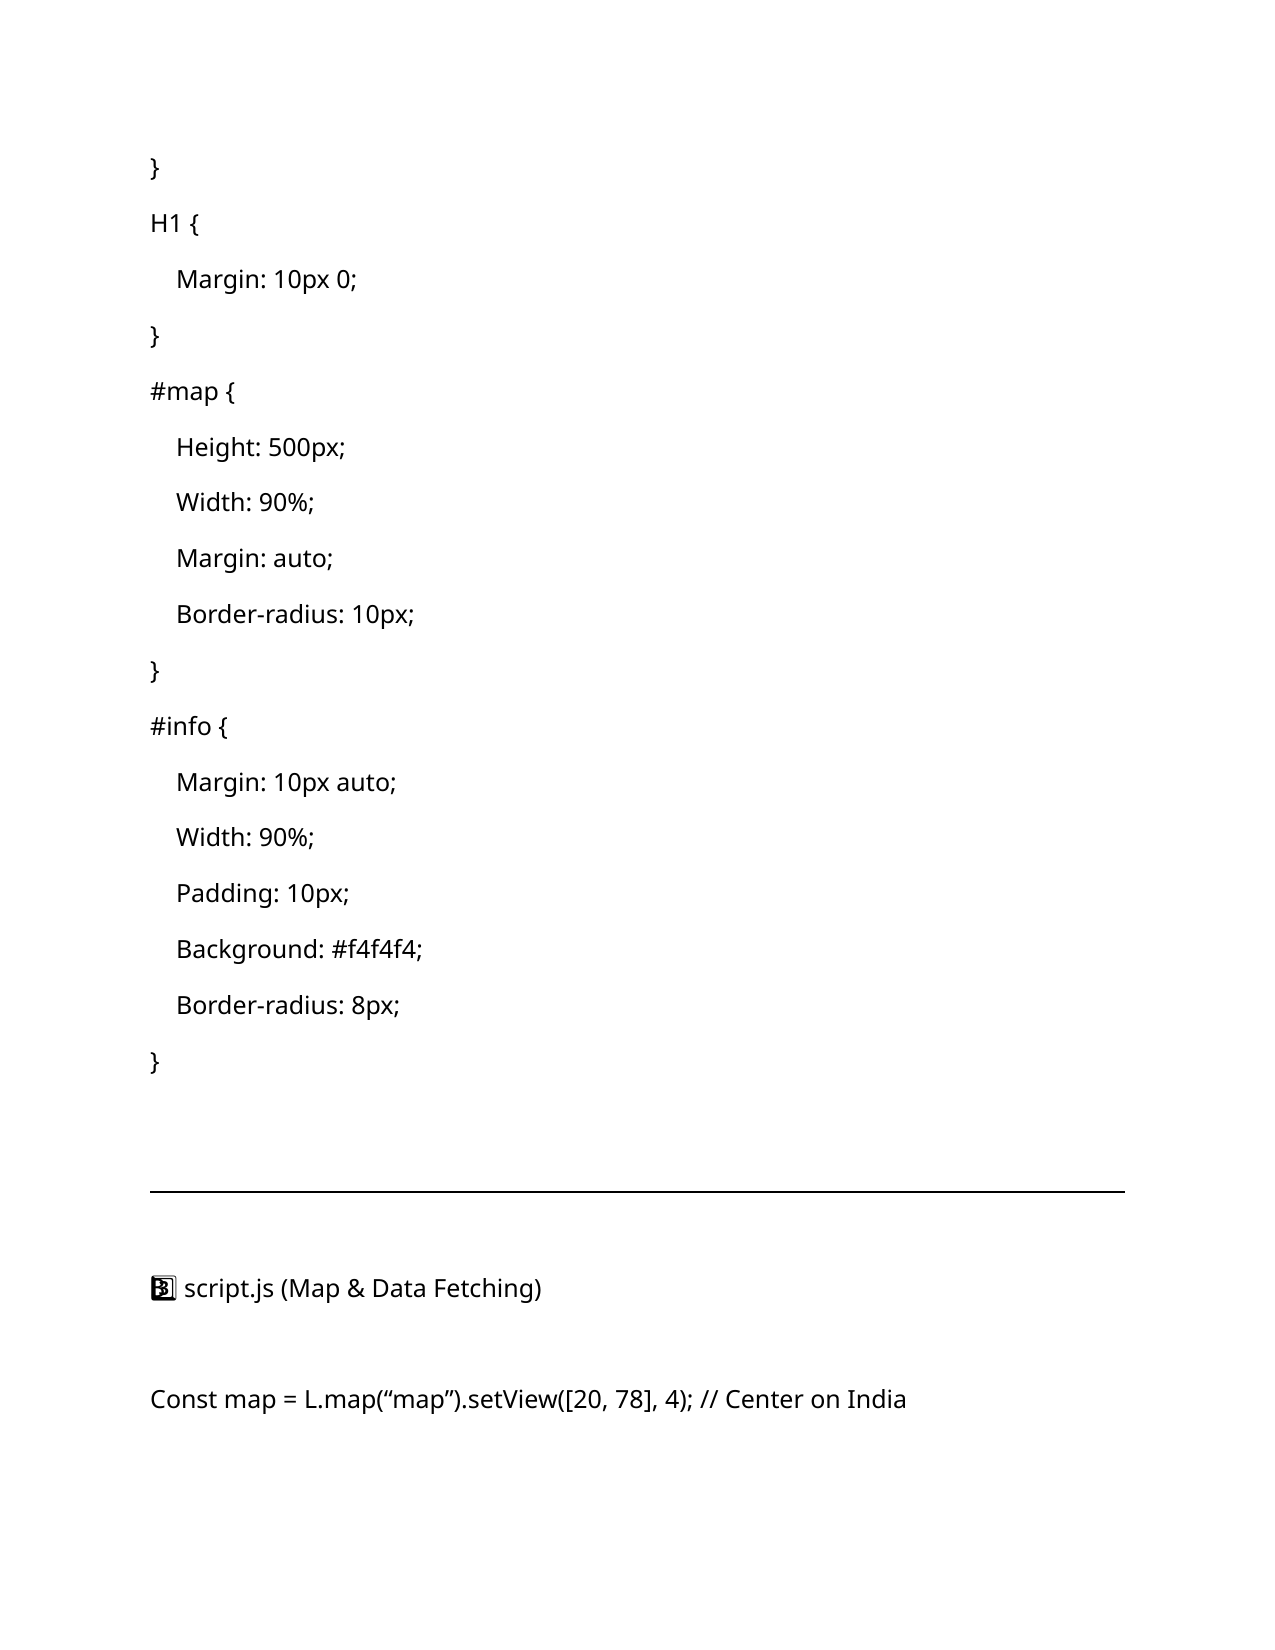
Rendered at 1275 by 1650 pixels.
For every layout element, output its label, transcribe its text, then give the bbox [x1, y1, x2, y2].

text } [150, 317, 1125, 352]
text Margin: 10px auto; [150, 764, 1125, 798]
text 3️⃣ script.js (Map & Data Fetching) [150, 1270, 1125, 1304]
text #info { [150, 708, 1125, 742]
text Width: 90%; [150, 820, 1125, 854]
text H1 { [150, 206, 1125, 240]
text Background: #f4f4f4; [150, 932, 1125, 966]
text Margin: auto; [150, 541, 1125, 575]
text Margin: 10px 0; [150, 262, 1125, 296]
text } [150, 1043, 1125, 1077]
text Border-radius: 10px; [150, 597, 1125, 631]
text Border-radius: 8px; [150, 987, 1125, 1022]
text Height: 500px; [150, 429, 1125, 463]
text Const map = L.map(“map”).setView([20, 78], 4); // Center on India [150, 1382, 1125, 1416]
text } [150, 652, 1125, 687]
text Padding: 10px; [150, 876, 1125, 910]
text #map { [150, 373, 1125, 407]
text Width: 90%; [150, 485, 1125, 519]
text } [150, 150, 1125, 184]
